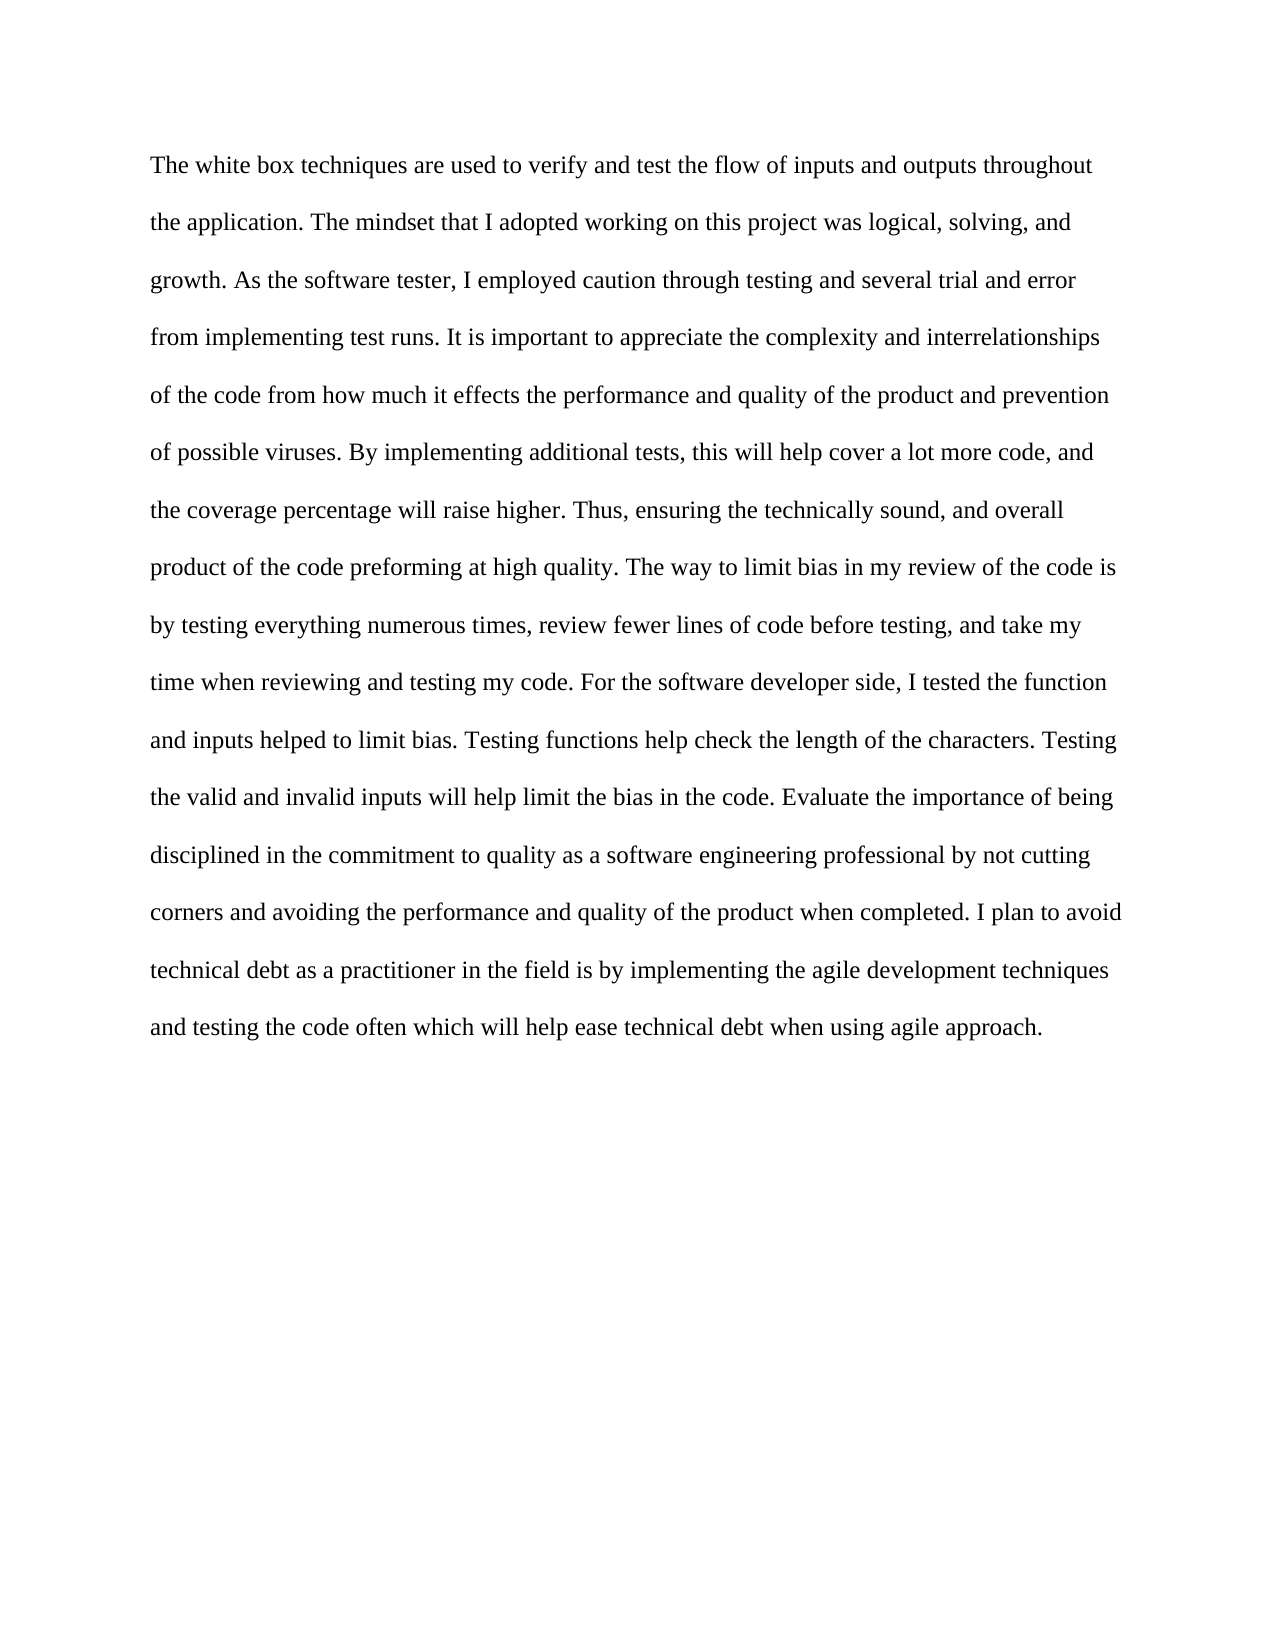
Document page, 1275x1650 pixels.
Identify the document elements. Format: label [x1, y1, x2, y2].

text [150, 150, 1125, 1041]
